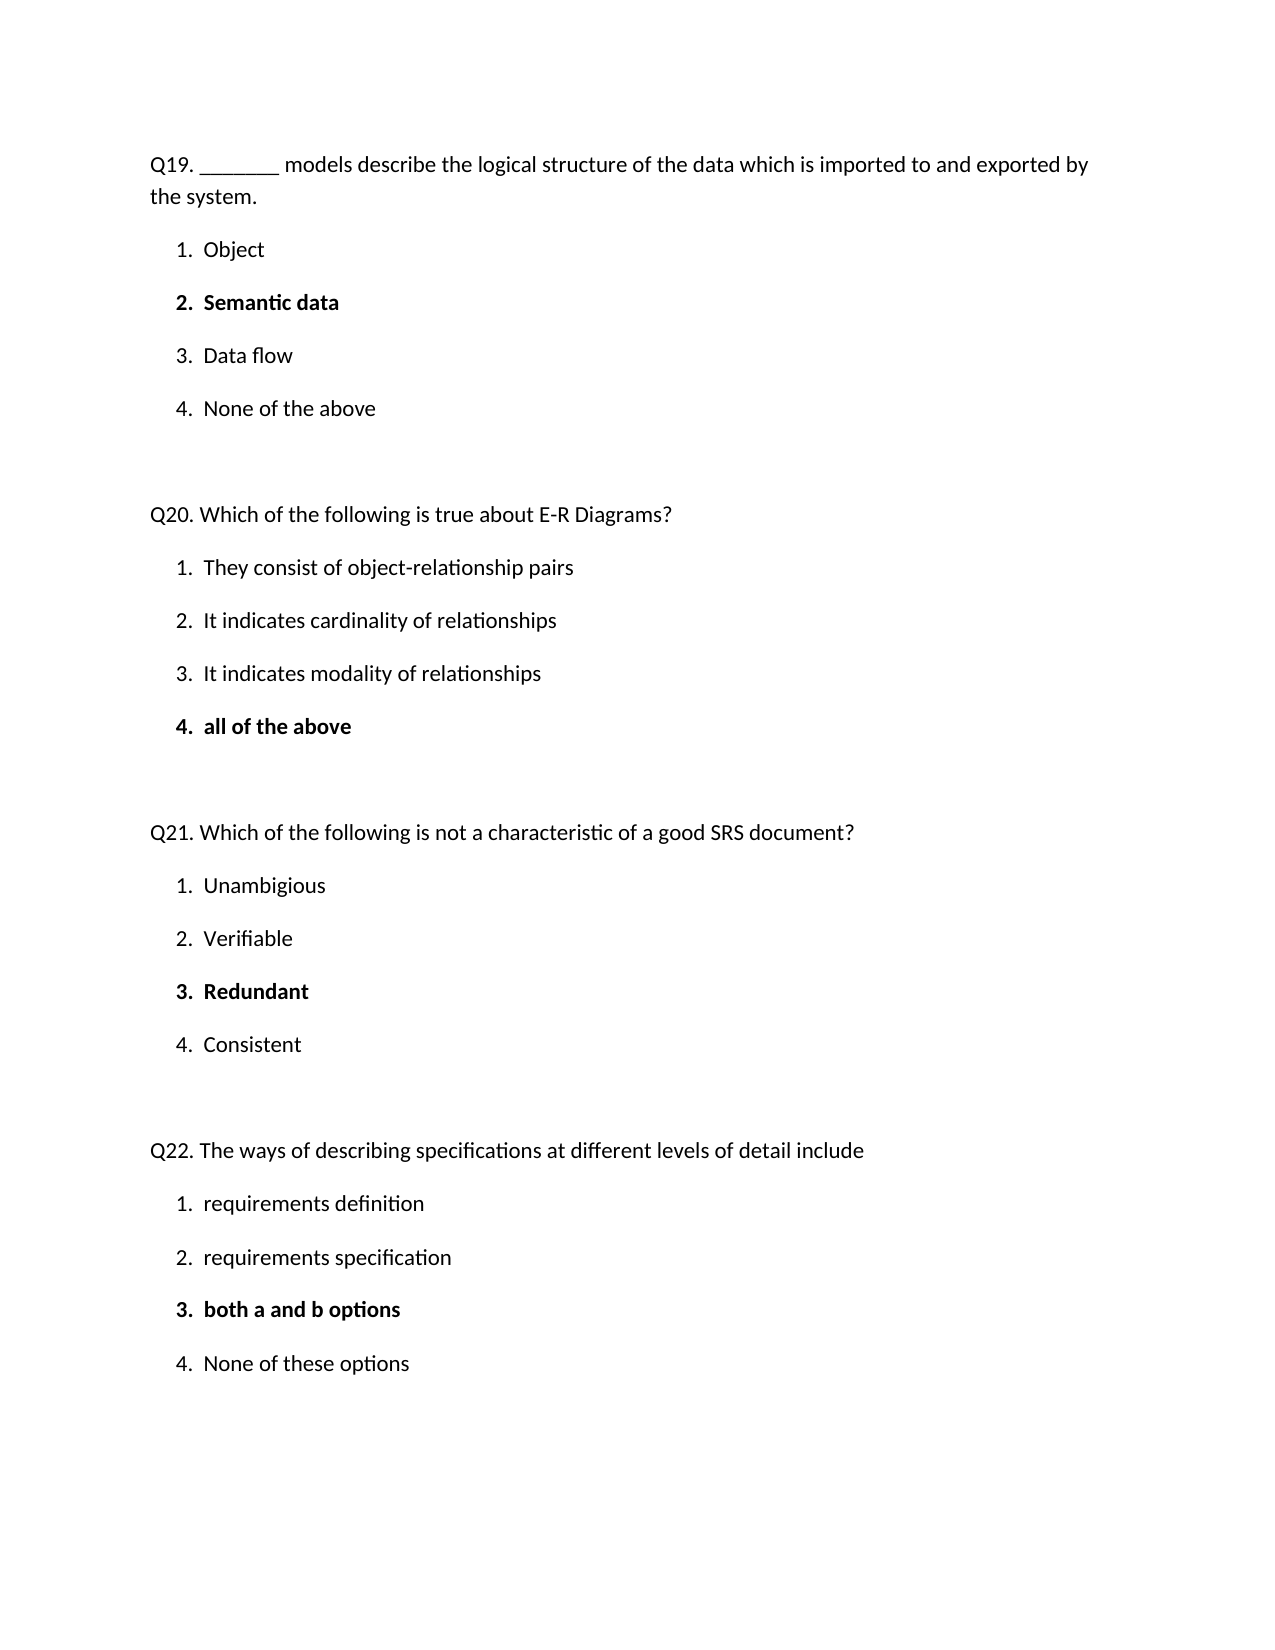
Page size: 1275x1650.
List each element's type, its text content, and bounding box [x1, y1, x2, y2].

text 3. Redundant [150, 977, 1125, 1006]
text Q22. The ways of describing specifications at different levels of detail include [150, 1137, 1125, 1164]
text Q20. Which of the following is true about E-R Diagrams? [150, 500, 1125, 528]
text 1. Object [150, 235, 1125, 263]
text 3. both a and b options [150, 1296, 1125, 1324]
text 1. Unambigious [150, 871, 1125, 899]
text Q21. Which of the following is not a characteristic of a good SRS document? [150, 818, 1125, 846]
text 1. They consist of object-relationship pairs [150, 553, 1125, 581]
text 4. None of the above [150, 394, 1125, 422]
text 4. Consistent [150, 1031, 1125, 1058]
text 3. It indicates modality of relationships [150, 659, 1125, 687]
text 2. It indicates cardinality of relationships [150, 606, 1125, 634]
text 3. Data flow [150, 341, 1125, 369]
text Q19. _______ models describe the logical structure of the data which is imported to and exported by the system. [150, 150, 1125, 210]
text 4. all of the above [150, 712, 1125, 740]
text 2. Semantic data [150, 288, 1125, 316]
text 2. Verifiable [150, 924, 1125, 952]
text 4. None of these options [150, 1349, 1125, 1377]
text 1. requirements definition [150, 1189, 1125, 1218]
text 2. requirements specification [150, 1243, 1125, 1271]
